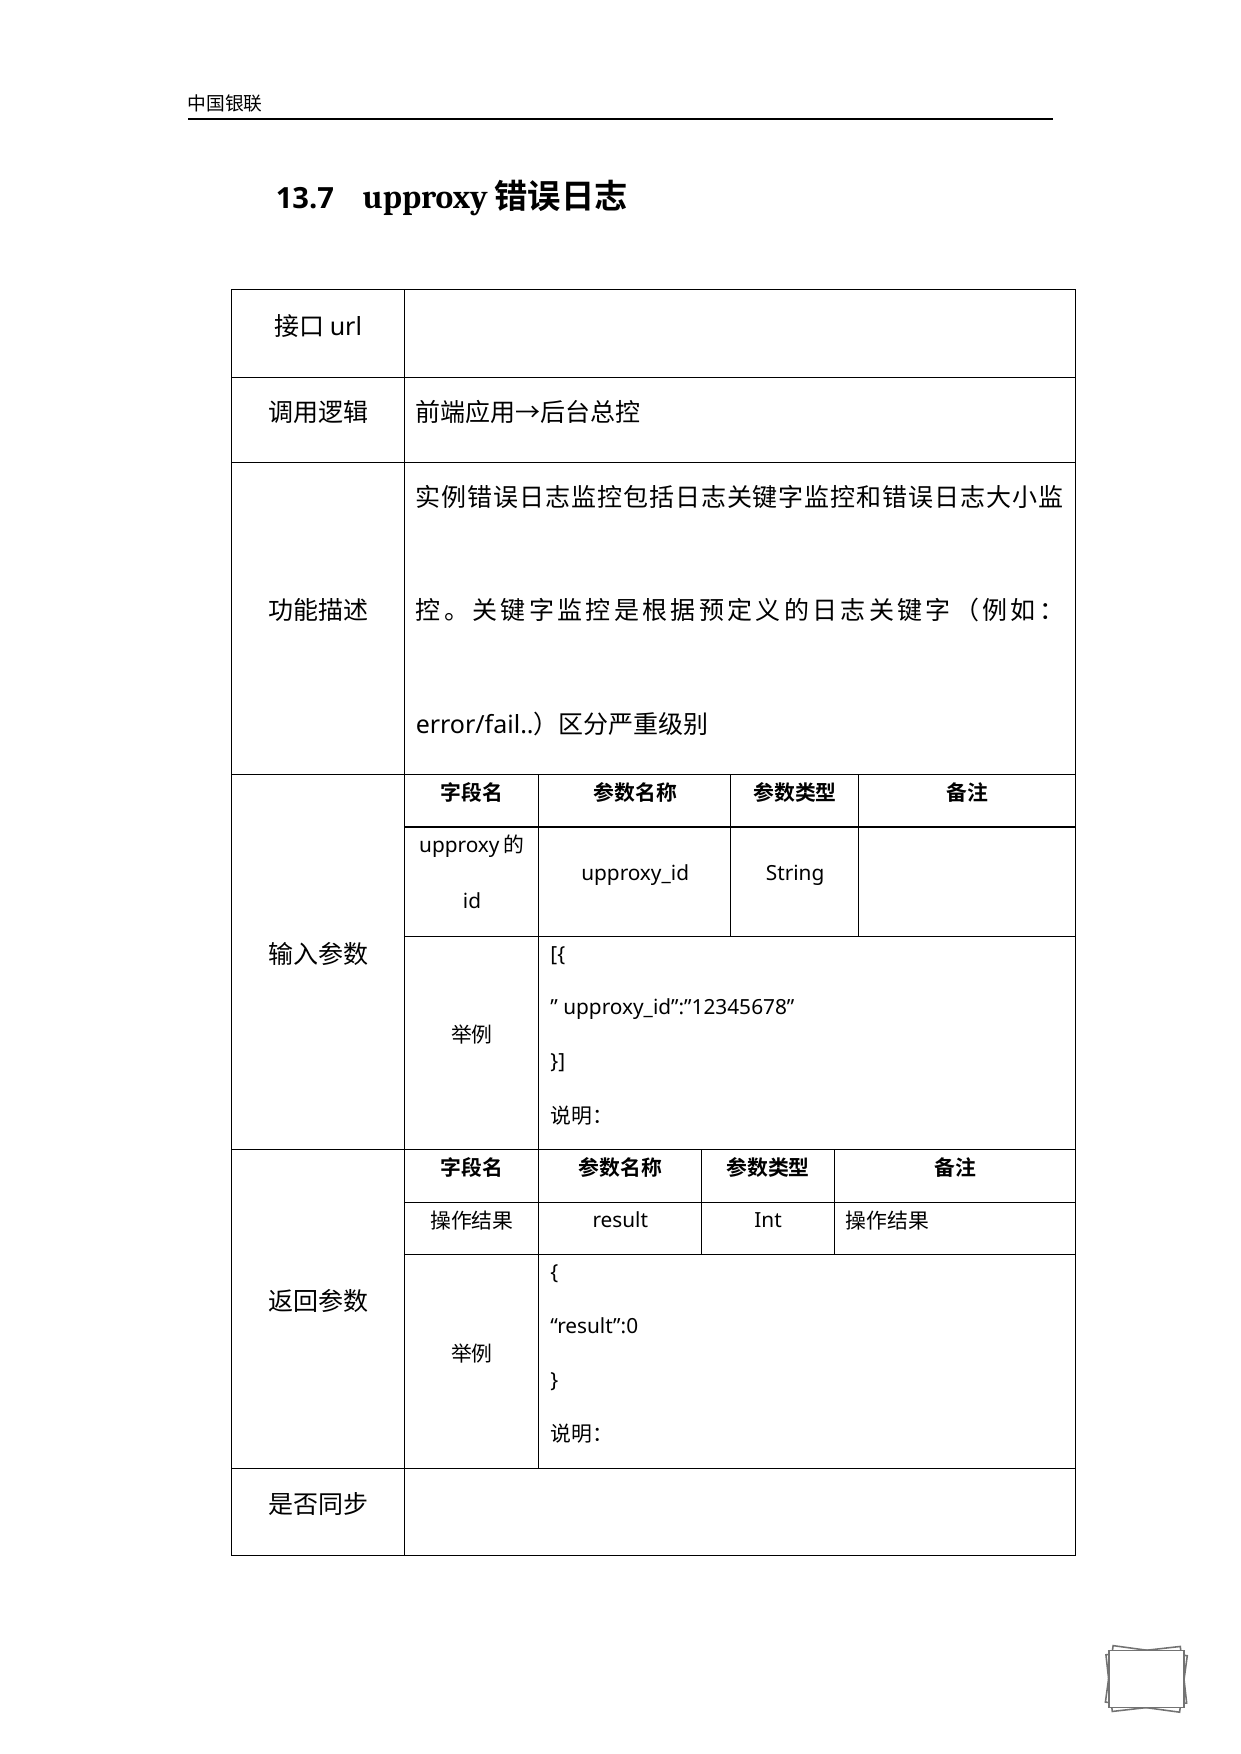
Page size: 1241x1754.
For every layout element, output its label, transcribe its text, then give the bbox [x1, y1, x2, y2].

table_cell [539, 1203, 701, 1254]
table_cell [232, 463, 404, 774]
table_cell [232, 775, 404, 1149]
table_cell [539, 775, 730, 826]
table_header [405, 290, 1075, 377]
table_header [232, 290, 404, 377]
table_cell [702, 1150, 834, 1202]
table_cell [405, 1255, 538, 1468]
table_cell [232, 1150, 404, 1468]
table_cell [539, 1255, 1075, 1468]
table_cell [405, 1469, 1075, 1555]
subtitle upproxy错误日志 [276, 162, 1053, 227]
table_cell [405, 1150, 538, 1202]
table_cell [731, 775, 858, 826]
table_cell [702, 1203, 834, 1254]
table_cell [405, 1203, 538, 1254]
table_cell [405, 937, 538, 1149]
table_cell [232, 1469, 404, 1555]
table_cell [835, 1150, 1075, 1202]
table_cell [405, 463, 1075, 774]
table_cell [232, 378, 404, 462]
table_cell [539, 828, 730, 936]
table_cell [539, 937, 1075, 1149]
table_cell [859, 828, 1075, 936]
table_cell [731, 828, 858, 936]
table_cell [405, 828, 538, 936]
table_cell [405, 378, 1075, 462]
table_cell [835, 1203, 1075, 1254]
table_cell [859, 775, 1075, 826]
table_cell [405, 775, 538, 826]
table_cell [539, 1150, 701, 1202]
